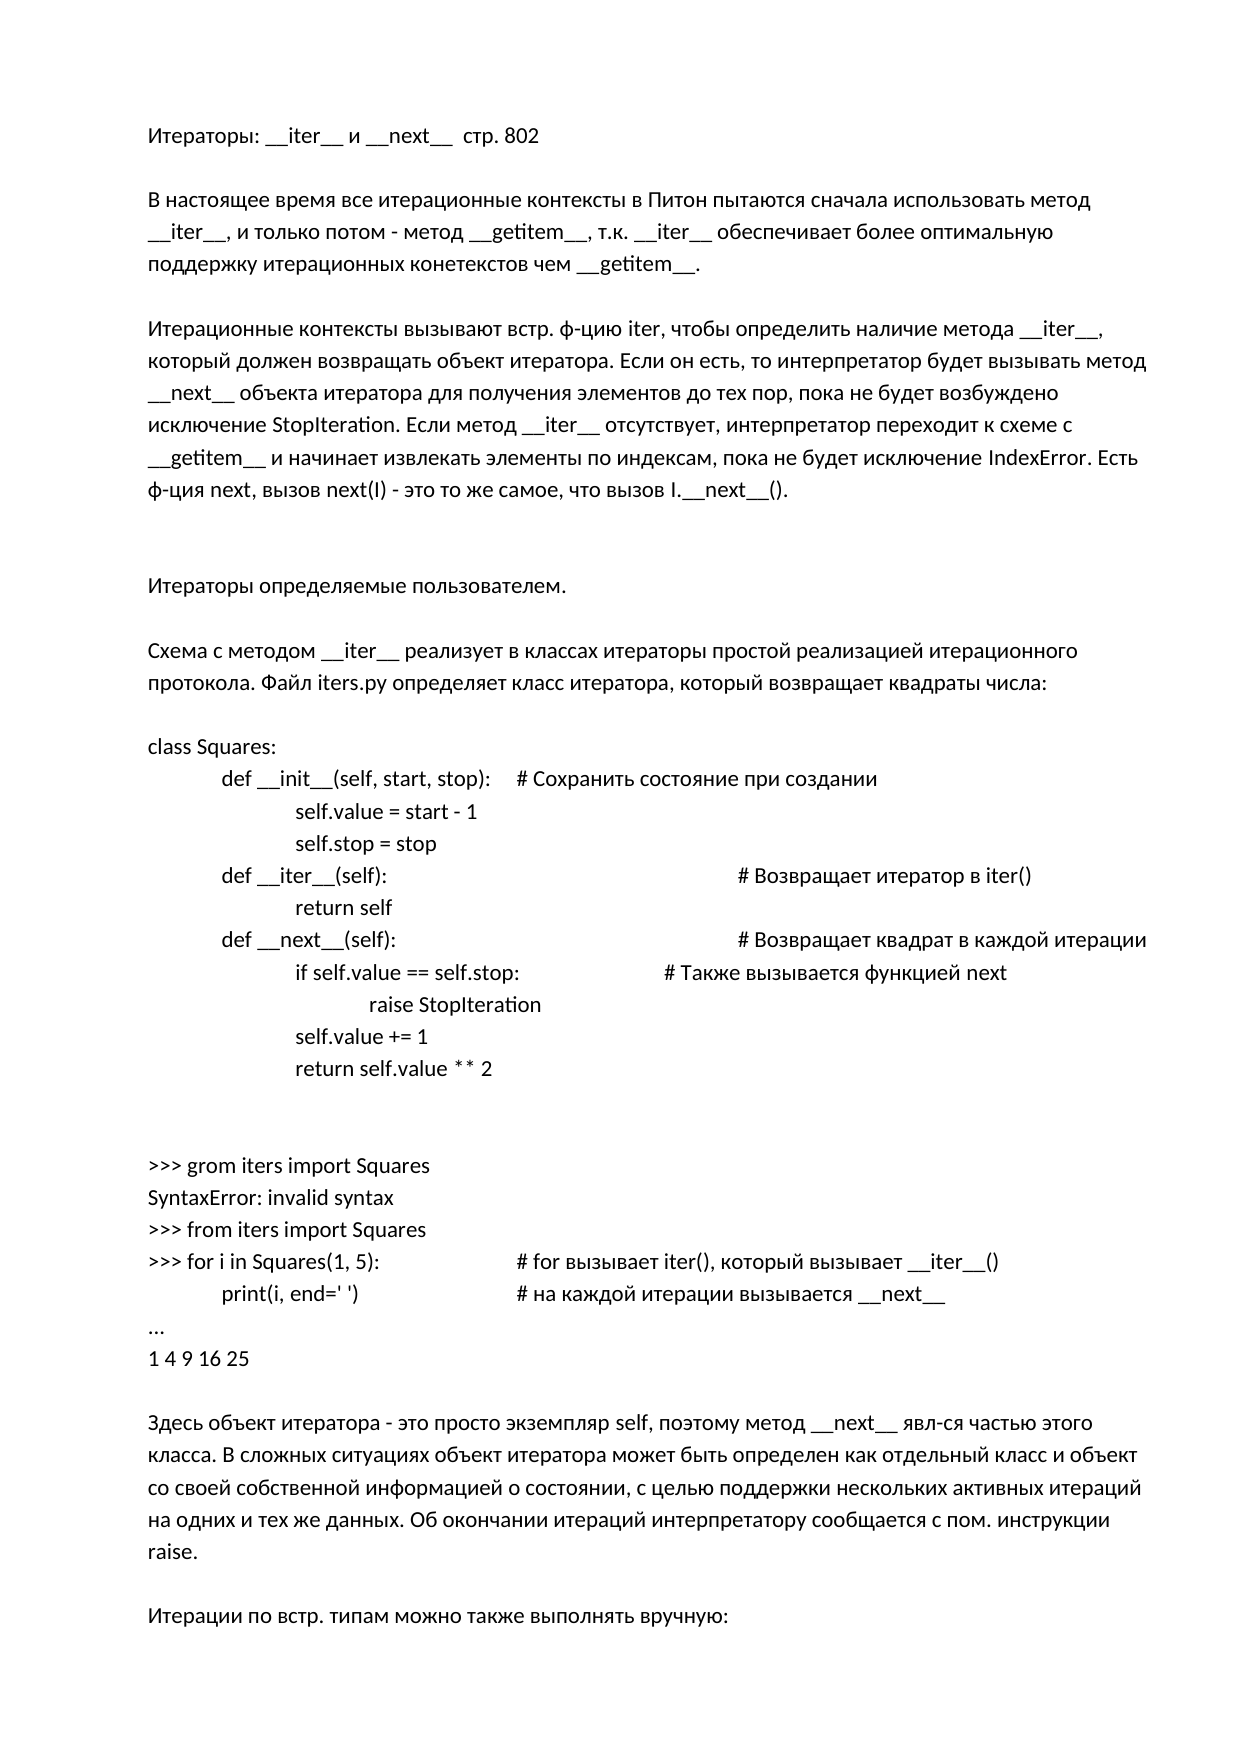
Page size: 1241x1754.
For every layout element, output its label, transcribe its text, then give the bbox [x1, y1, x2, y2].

text ... [148, 1312, 1152, 1340]
text if self.value == self.stop: # Также вызывается функцией next [148, 958, 1152, 986]
text def __next__(self): # Возвращает квадрат в каждой итерации [148, 926, 1152, 953]
text Итерации по встр. типам можно также выполнять вручную: [148, 1601, 1152, 1629]
text print(i, end=' ') # на каждой итерации вызывается __next__ [148, 1279, 1152, 1308]
text self.value = start - 1 [148, 797, 1152, 825]
text raise StopIteration [148, 990, 1152, 1018]
text Итераторы: __iter__ и __next__ стр. 802 [148, 121, 1152, 149]
text 1 4 9 16 25 [148, 1344, 1152, 1372]
text >>> for i in Squares(1, 5): # for вызывает iter(), который вызывает __iter__() [148, 1247, 1152, 1275]
text Схема с методом __iter__ реализует в классах итераторы простой реализацией итерационного протокола. Файл iters.py определяет класс итератора, который возвращает квадраты числа: [148, 636, 1152, 696]
text >>> from iters import Squares [148, 1215, 1152, 1243]
text self.stop = stop [148, 829, 1152, 857]
text self.value += 1 [148, 1022, 1152, 1050]
text SyntaxError: invalid syntax [148, 1183, 1152, 1211]
text class Squares: [148, 732, 1152, 760]
text return self.value ** 2 [148, 1054, 1152, 1082]
text Итераторы определяемые пользователем. [148, 571, 1152, 599]
text >>> grom iters import Squares [148, 1151, 1152, 1179]
text return self [148, 893, 1152, 921]
text Итерационные контексты вызывают встр. ф-цию iter, чтобы определить наличие метода __iter__, который должен возвращать объект итератора. Если он есть, то интерпретатор будет вызывать метод __next__ объекта итератора для получения элементов до тех пор, пока не будет возбуждено исключение StopIteration. Если метод __iter__ отсутствует, интерпретатор переходит к схеме с __getitem__ и начинает извлекать элементы по индексам, пока не будет исключение IndexError. Есть ф-ция next, вызов next(I) - это то же самое, что вызов I.__next__(). [148, 314, 1152, 503]
text В настоящее время все итерационные контексты в Питон пытаются сначала использовать метод __iter__, и только потом - метод __getitem__, т.к. __iter__ обеспечивает более оптимальную поддержку итерационных конетекстов чем __getitem__. [148, 185, 1152, 278]
text Здесь объект итератора - это просто экземпляр self, поэтому метод __next__ явл-ся частью этого класса. В сложных ситуациях объект итератора может быть определен как отдельный класс и объект со своей собственной информацией о состоянии, с целью поддержки нескольких активных итераций на одних и тех же данных. Об окончании итераций интерпретатору сообщается с пом. инструкции raise. [148, 1408, 1152, 1565]
text def __init__(self, start, stop): # Сохранить состояние при создании [148, 764, 1152, 793]
text def __iter__(self): # Возвращает итератор в iter() [148, 861, 1152, 889]
